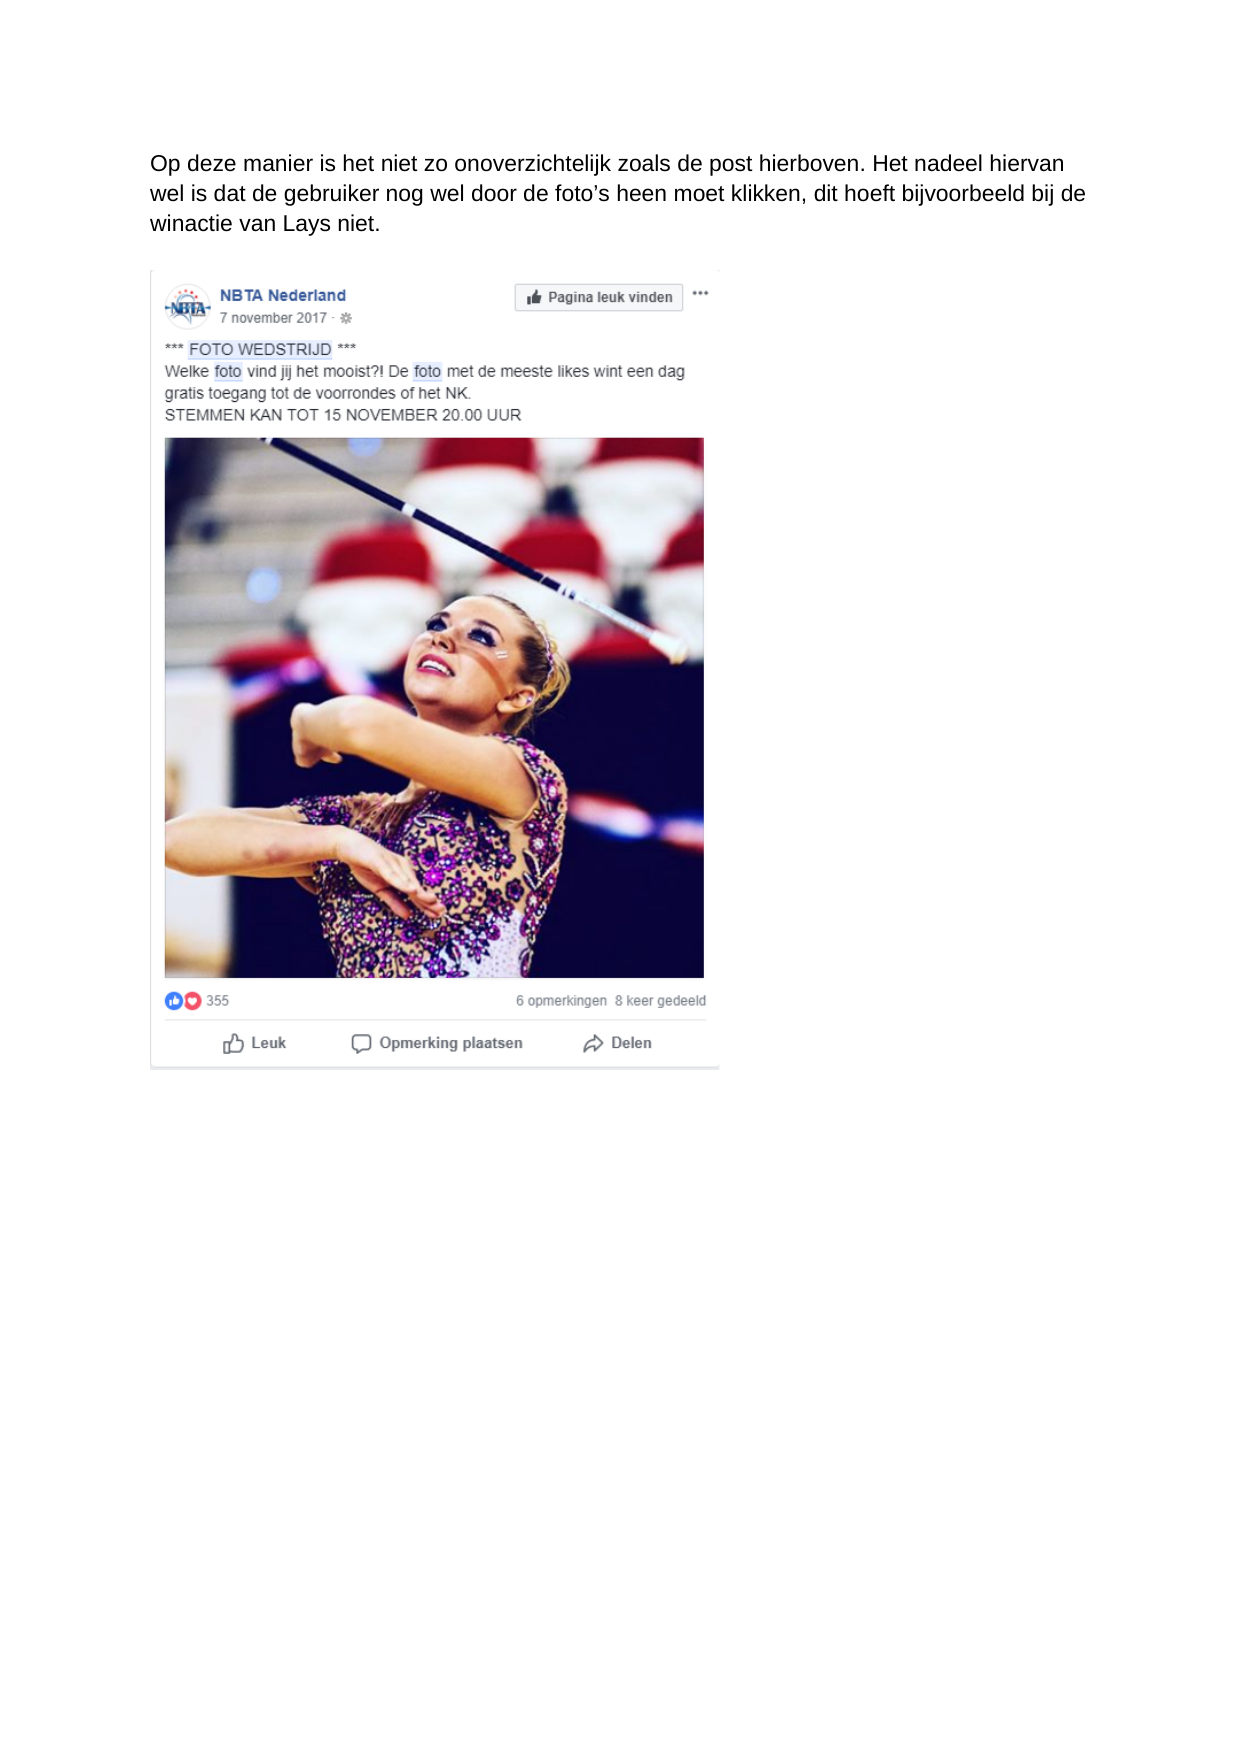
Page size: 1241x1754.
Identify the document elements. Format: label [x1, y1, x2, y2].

text [150, 150, 1090, 237]
picture [150, 270, 720, 1070]
